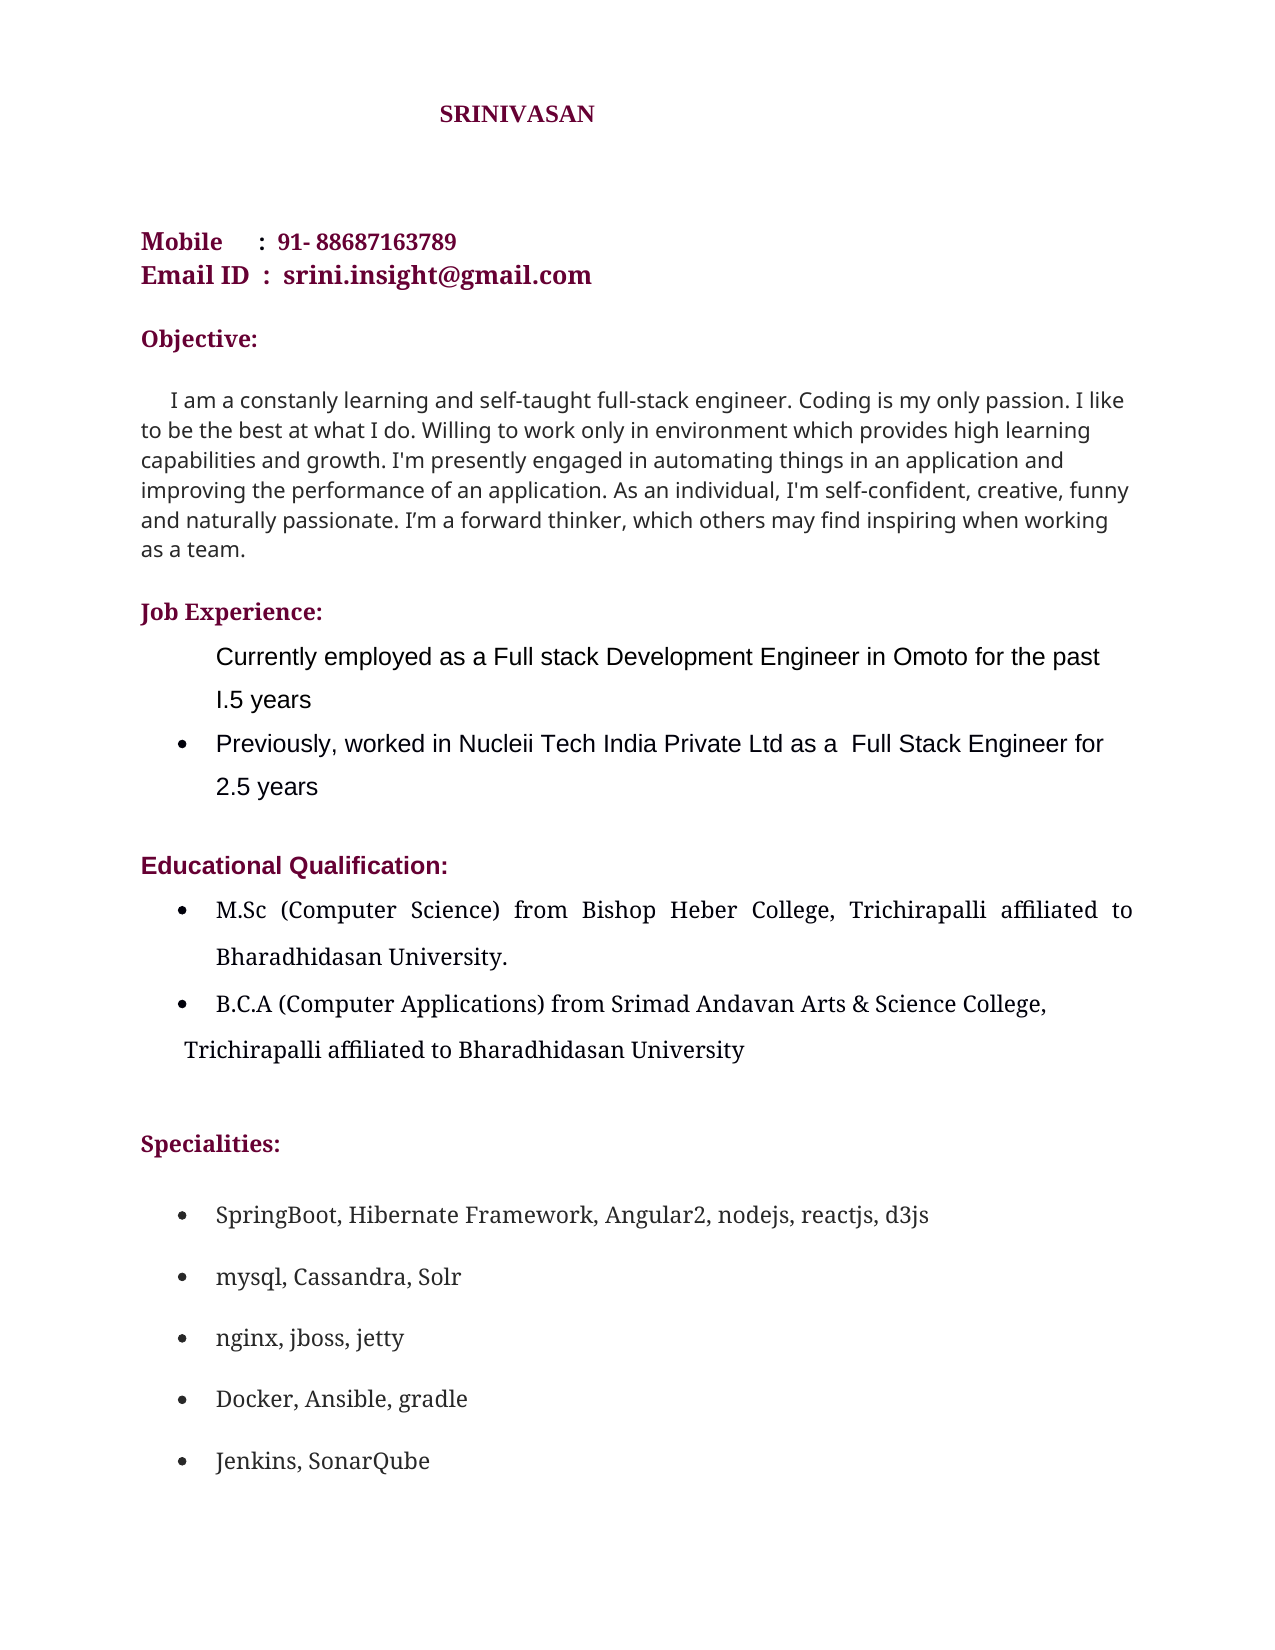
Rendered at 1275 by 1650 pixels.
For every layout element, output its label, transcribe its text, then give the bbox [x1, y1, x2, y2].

text Educational Qualification: [141, 851, 1134, 879]
text Trichirapalli affiliated to Bharadhidasan University [178, 1034, 1134, 1066]
list B.C.A (Computer Applications) from Srimad Andavan Arts & Science College, [178, 988, 1134, 1019]
subtitle Job Experience: [141, 595, 1134, 627]
list Docker, Ansible, gradle [178, 1383, 1134, 1415]
list nginx, jboss, jetty [178, 1322, 1134, 1353]
list Jenkins, SonarQube [178, 1445, 1134, 1476]
text I am a constanly learning and self-taught full-stack engineer. Coding is my only passion. I like to be the best at what I do. Willing to work only in environment which provides high learning capabilities and growth. I'm presently engaged in automating things in an application and improving the performance of an application. As an individual, I'm self-confident, creative, funny and naturally passionate. I’m a forward thinker, which others may find inspiring when working as a team. [141, 385, 1134, 564]
subtitle I.5 years [141, 685, 1134, 714]
text SRINIVASAN [141, 99, 1134, 128]
text Objective: [141, 323, 1134, 354]
list SpringBoot, Hibernate Framework, Angular2, nodejs, reactjs, d3js [178, 1199, 1134, 1230]
text Specialities: [141, 1128, 1134, 1159]
text Mobile : 91- 88687163789 [141, 223, 1134, 258]
subtitle Previously, worked in Nucleii Tech India Private Ltd as a Full Stack Engineer for 2.5 years [178, 728, 1134, 800]
list mysql, Cassandra, Solr [178, 1261, 1134, 1292]
list M.Sc (Computer Science) from Bishop Heber College, Trichirapalli affiliated to Bharadhidasan University. [178, 894, 1134, 972]
subtitle Currently employed as a Full stack Development Engineer in Omoto for the past [141, 642, 1134, 671]
text Email ID : srini.insight@gmail.com [141, 258, 1134, 292]
